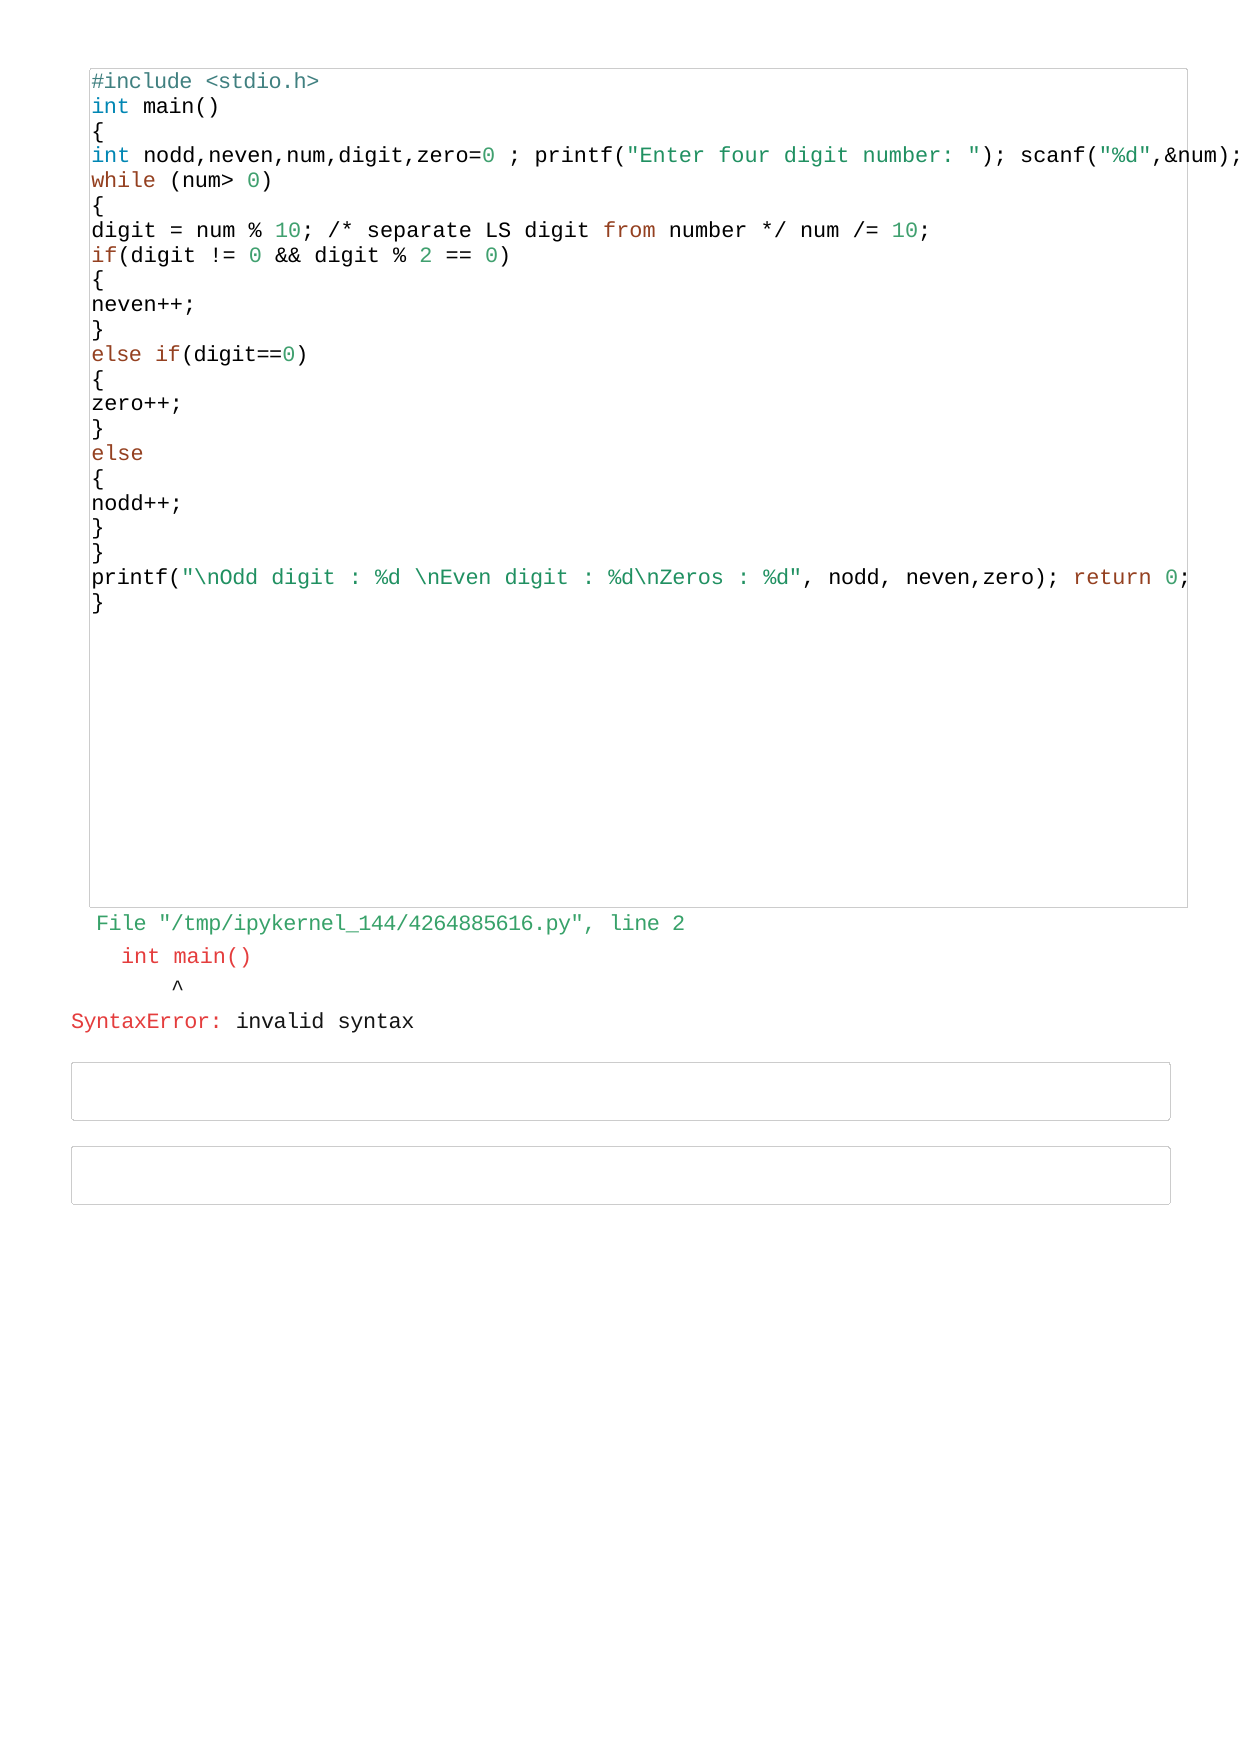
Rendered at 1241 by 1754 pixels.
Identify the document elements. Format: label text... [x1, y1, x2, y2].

text File "/tmp/ipykernel_144/4264885616.py", line 2 int main() [96, 913, 687, 970]
text SyntaxError: invalid syntax [71, 1010, 1184, 1035]
text ^ [171, 978, 1184, 1002]
